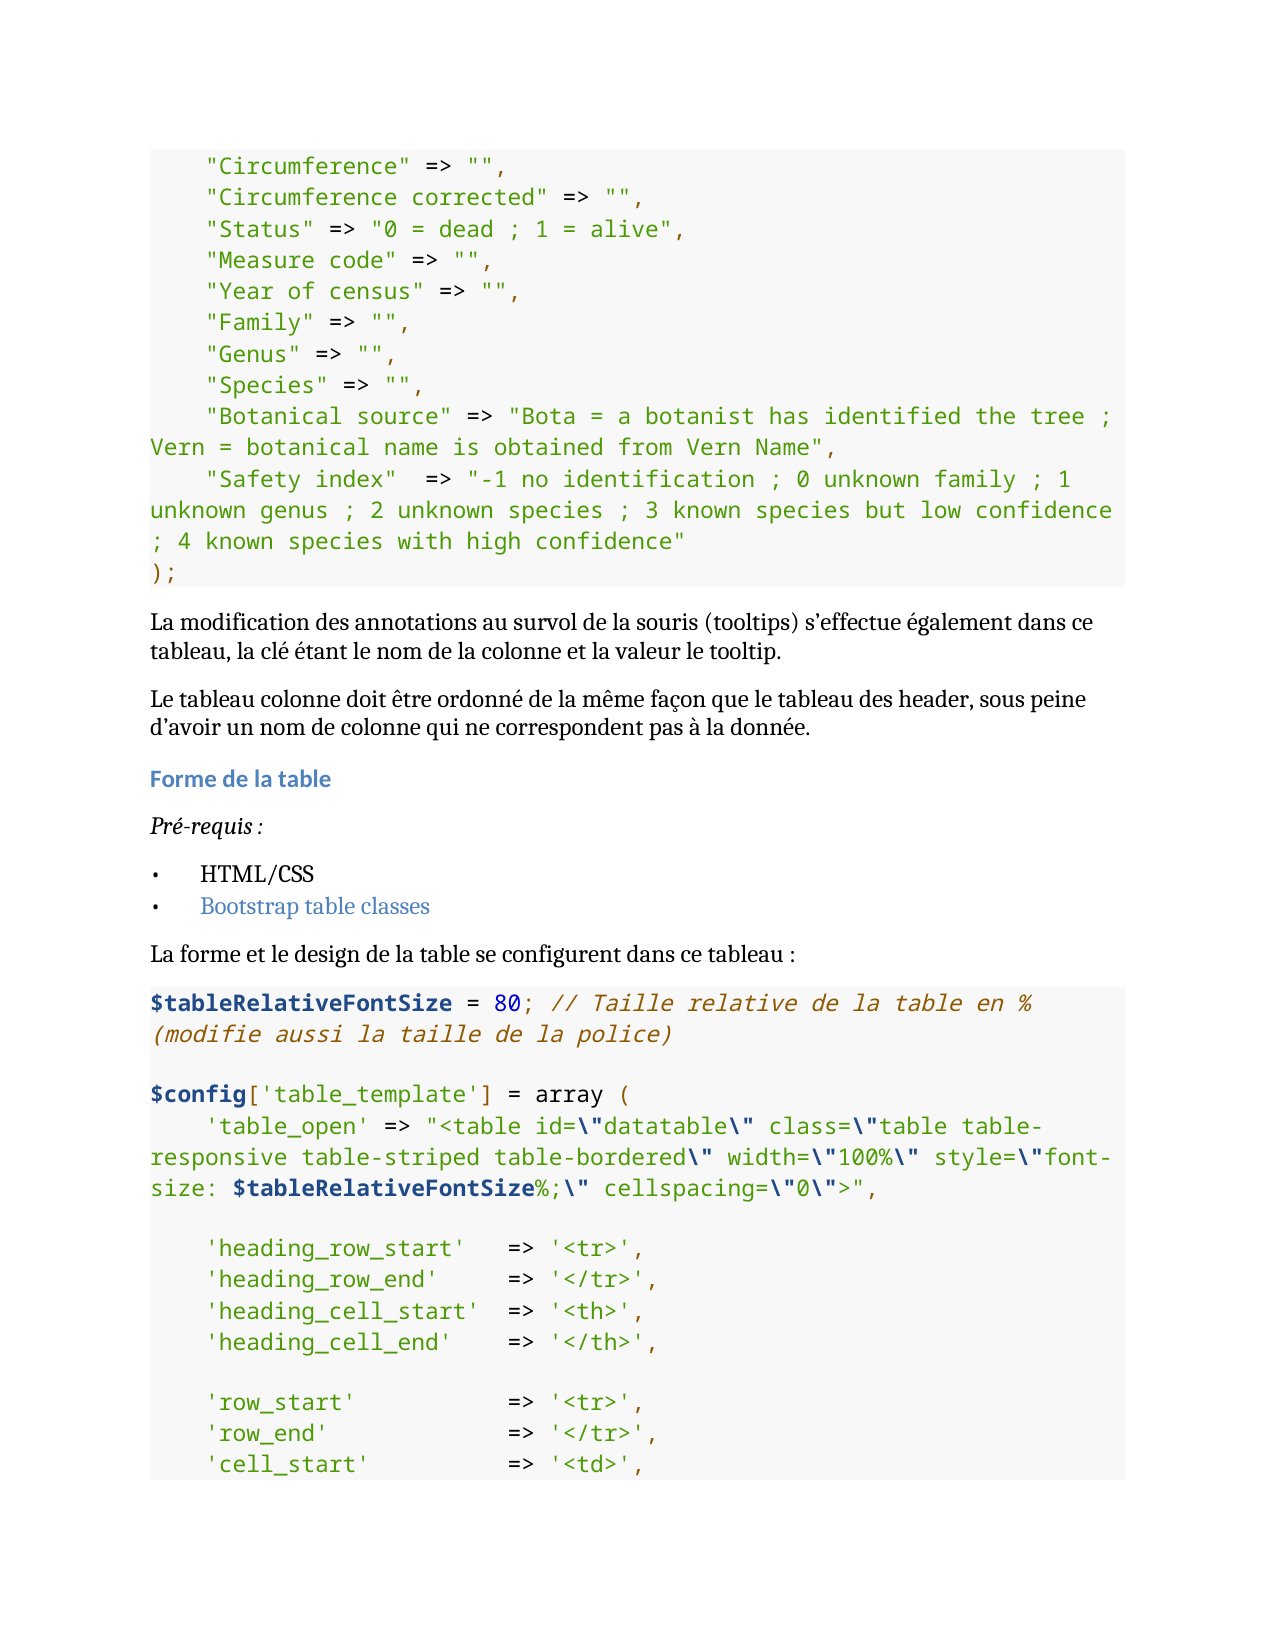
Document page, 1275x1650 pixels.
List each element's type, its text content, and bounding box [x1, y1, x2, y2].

text La modification des annotations au survol de la souris (tooltips) s’effectue également dans ce tableau, la clé étant le nom de la colonne et la valeur le tooltip. [150, 608, 1125, 666]
list HTML/CSS [150, 860, 1125, 888]
text Pré-requis : [150, 812, 1125, 841]
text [150, 987, 1125, 1480]
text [150, 150, 1125, 587]
text Le tableau colonne doit être ordonné de la même façon que le tableau des header, sous peine d’avoir un nom de colonne qui ne correspondent pas à la donnée. [150, 684, 1125, 742]
text La forme et le design de la table se configurent dans ce tableau : [150, 940, 1125, 968]
list Bootstrap table classes [150, 892, 1125, 921]
subtitle Forme de la table [150, 763, 1125, 793]
